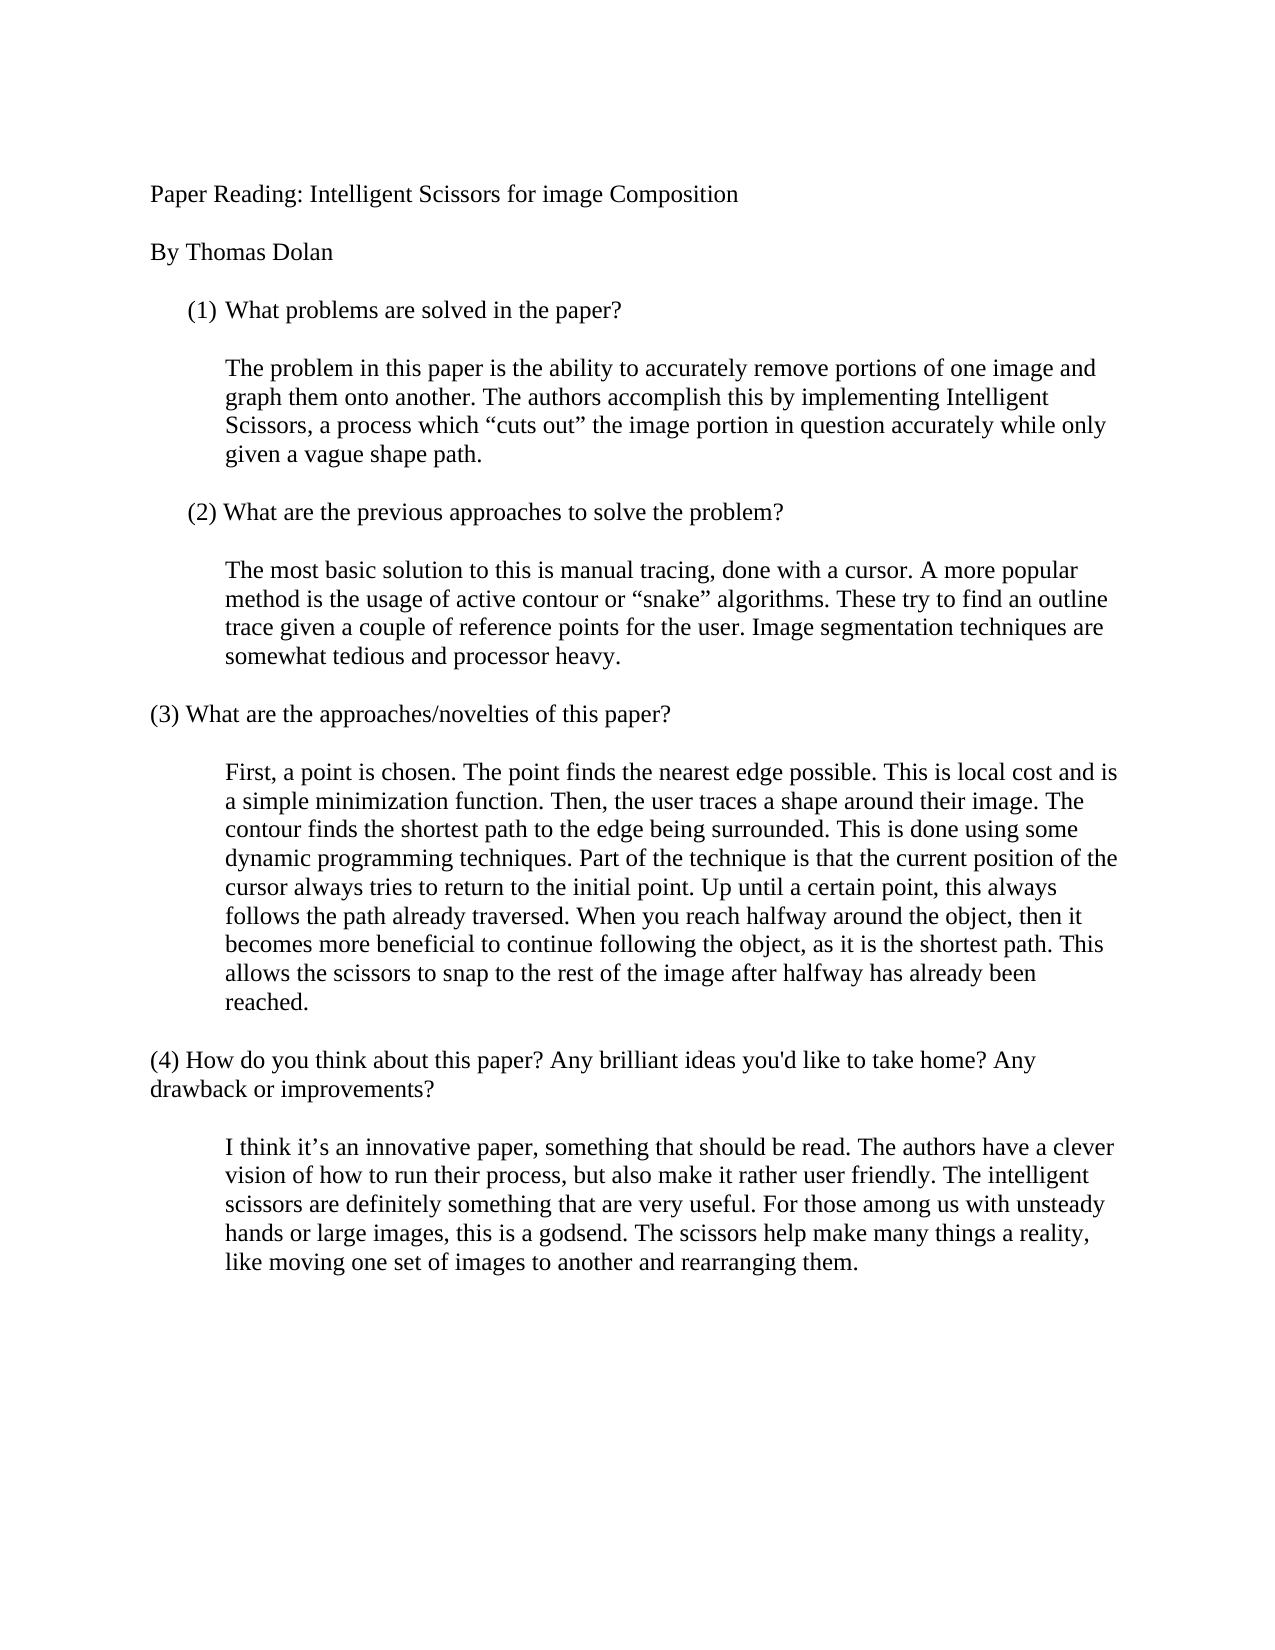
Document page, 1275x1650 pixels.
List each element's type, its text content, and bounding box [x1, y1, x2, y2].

text The most basic solution to this is manual tracing, done with a cursor. A more popular method is the usage of active contour or “snake” algorithms. These try to find an outline trace given a couple of reference points for the user. Image segmentation techniques are somewhat tedious and processor heavy. [225, 555, 1125, 670]
text (4) How do you think about this paper? Any brilliant ideas you'd like to take home? Any drawback or improvements? [150, 1045, 1125, 1102]
text (2) What are the previous approaches to solve the problem? [150, 497, 1125, 526]
text (3) What are the approaches/novelties of this paper? [150, 699, 1125, 728]
text Paper Reading: Intelligent Scissors for image Composition [150, 179, 1125, 208]
text I think it’s an innovative paper, something that should be read. The authors have a clever vision of how to run their process, but also make it rather user friendly. The intelligent scissors are definitely something that are very useful. For those among us with unsteady hands or large images, this is a godsend. The scissors help make many things a reality, like moving one set of images to another and rearranging them. [225, 1132, 1125, 1275]
list What problems are solved in the paper? [187, 295, 1125, 324]
text First, a point is chosen. The point finds the nearest edge possible. This is local cost and is a simple minimization function. Then, the user traces a shape around their image. The contour finds the shortest path to the edge being surrounded. This is done using some dynamic programming techniques. Part of the technique is that the current position of the cursor always tries to return to the initial point. Up until a certain point, this always follows the path already traversed. When you reach halfway around the object, then it becomes more beneficial to continue following the object, as it is the shortest path. This allows the scissors to snap to the rest of the image after halfway has already been reached. [225, 757, 1125, 1016]
text By Thomas Dolan [150, 237, 1125, 266]
text The problem in this paper is the ability to accurately remove portions of one image and graph them onto another. The authors accomplish this by implementing Intelligent Scissors, a process which “cuts out” the image portion in question accurately while only given a vague shape path. [225, 353, 1125, 468]
